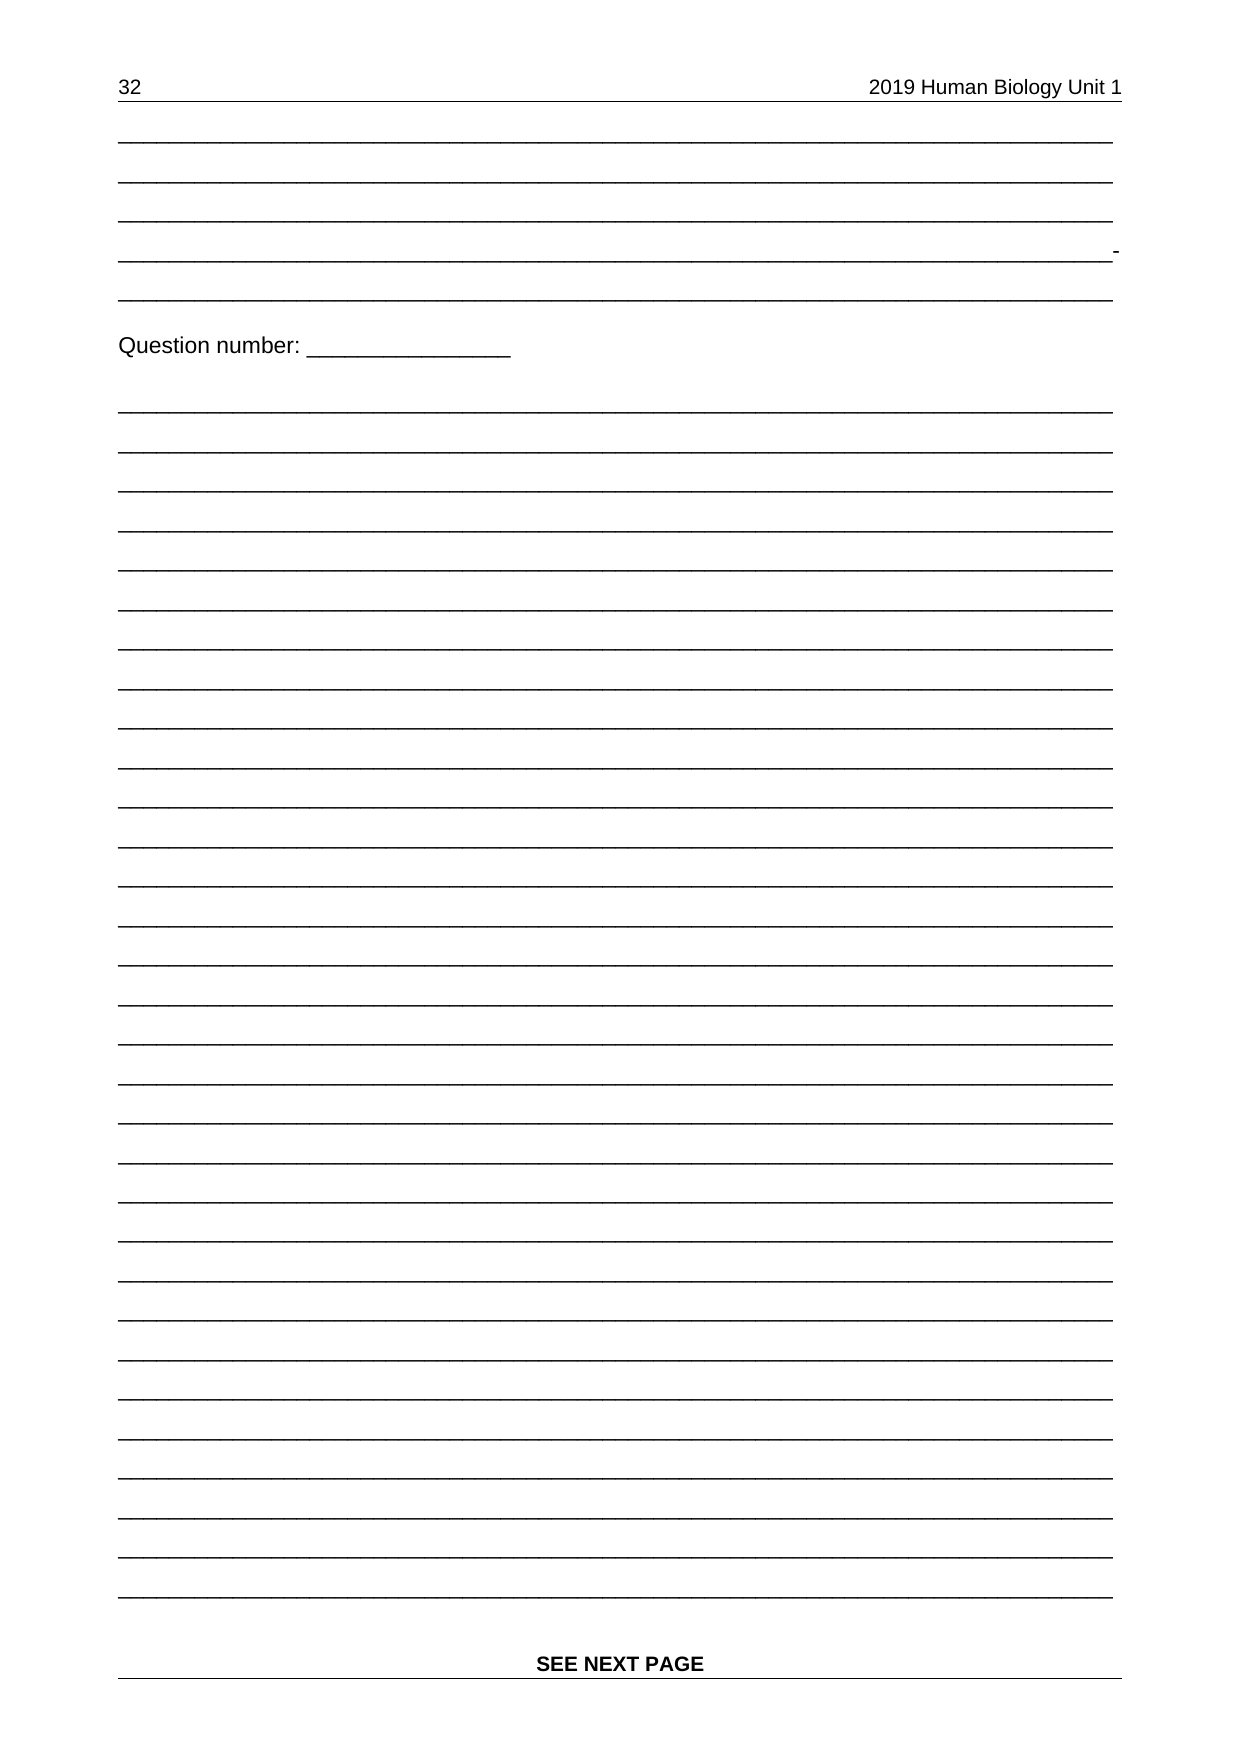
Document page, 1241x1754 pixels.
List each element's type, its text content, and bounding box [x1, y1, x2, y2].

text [118, 388, 1122, 1599]
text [118, 118, 1122, 302]
text Question number: ________________ [118, 332, 1122, 358]
